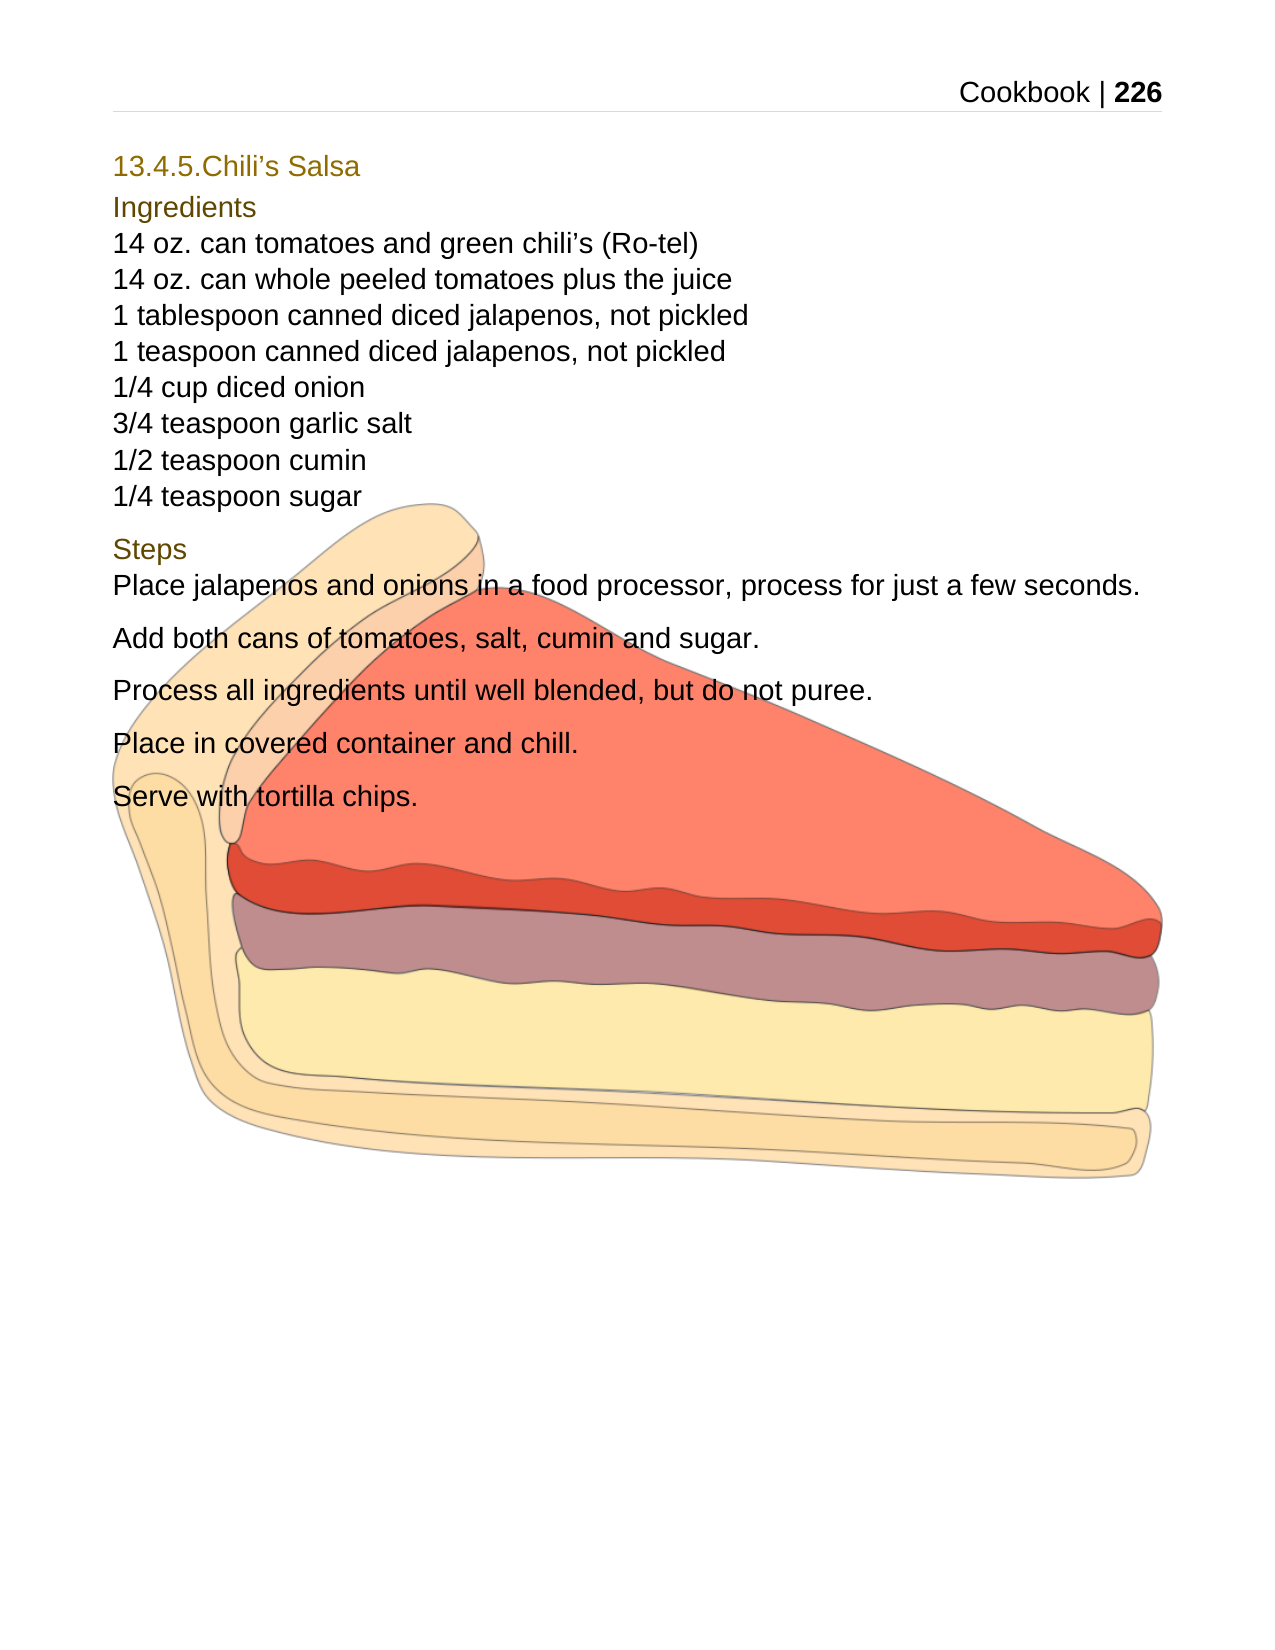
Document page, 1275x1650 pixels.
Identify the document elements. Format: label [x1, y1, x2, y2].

picture [112, 503, 1163, 1179]
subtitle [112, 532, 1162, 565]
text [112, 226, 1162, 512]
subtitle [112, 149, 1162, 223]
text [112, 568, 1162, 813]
